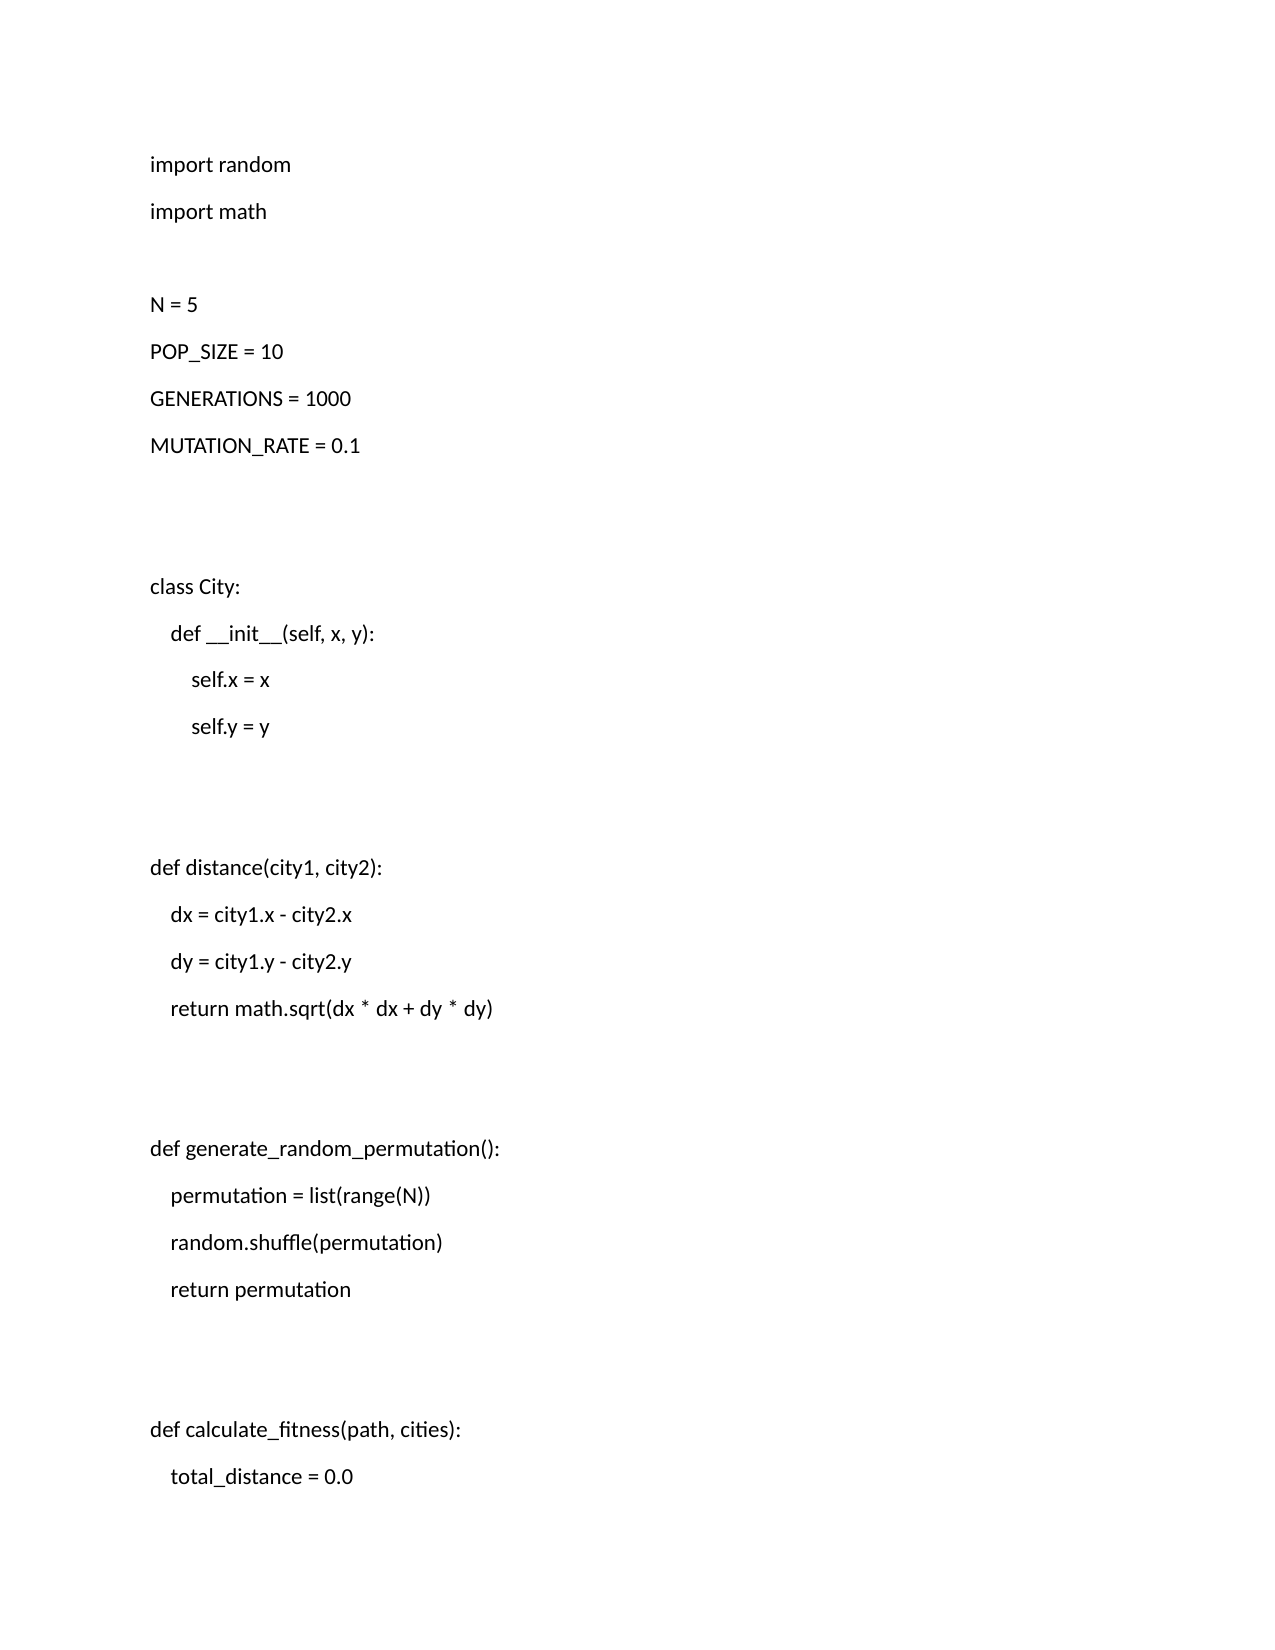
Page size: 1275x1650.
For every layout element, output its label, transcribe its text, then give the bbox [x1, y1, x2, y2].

text return permutation [150, 1275, 1125, 1303]
text self.y = y [150, 712, 1125, 741]
text def __init__(self, x, y): [150, 619, 1125, 647]
text dx = city1.x - city2.x [150, 900, 1125, 928]
text def generate_random_permutation(): [150, 1134, 1125, 1162]
text dy = city1.y - city2.y [150, 947, 1125, 975]
text class City: [150, 572, 1125, 600]
text def distance(city1, city2): [150, 853, 1125, 881]
text MUTATION_RATE = 0.1 [150, 431, 1125, 459]
text POP_SIZE = 10 [150, 337, 1125, 366]
text import random [150, 150, 1125, 178]
text random.shuffle(permutation) [150, 1228, 1125, 1256]
text GENERATIONS = 1000 [150, 384, 1125, 412]
text return math.sqrt(dx * dx + dy * dy) [150, 994, 1125, 1022]
text import math [150, 197, 1125, 225]
text N = 5 [150, 291, 1125, 319]
text total_distance = 0.0 [150, 1462, 1125, 1491]
text permutation = list(range(N)) [150, 1181, 1125, 1209]
text self.x = x [150, 666, 1125, 694]
text def calculate_fitness(path, cities): [150, 1416, 1125, 1444]
